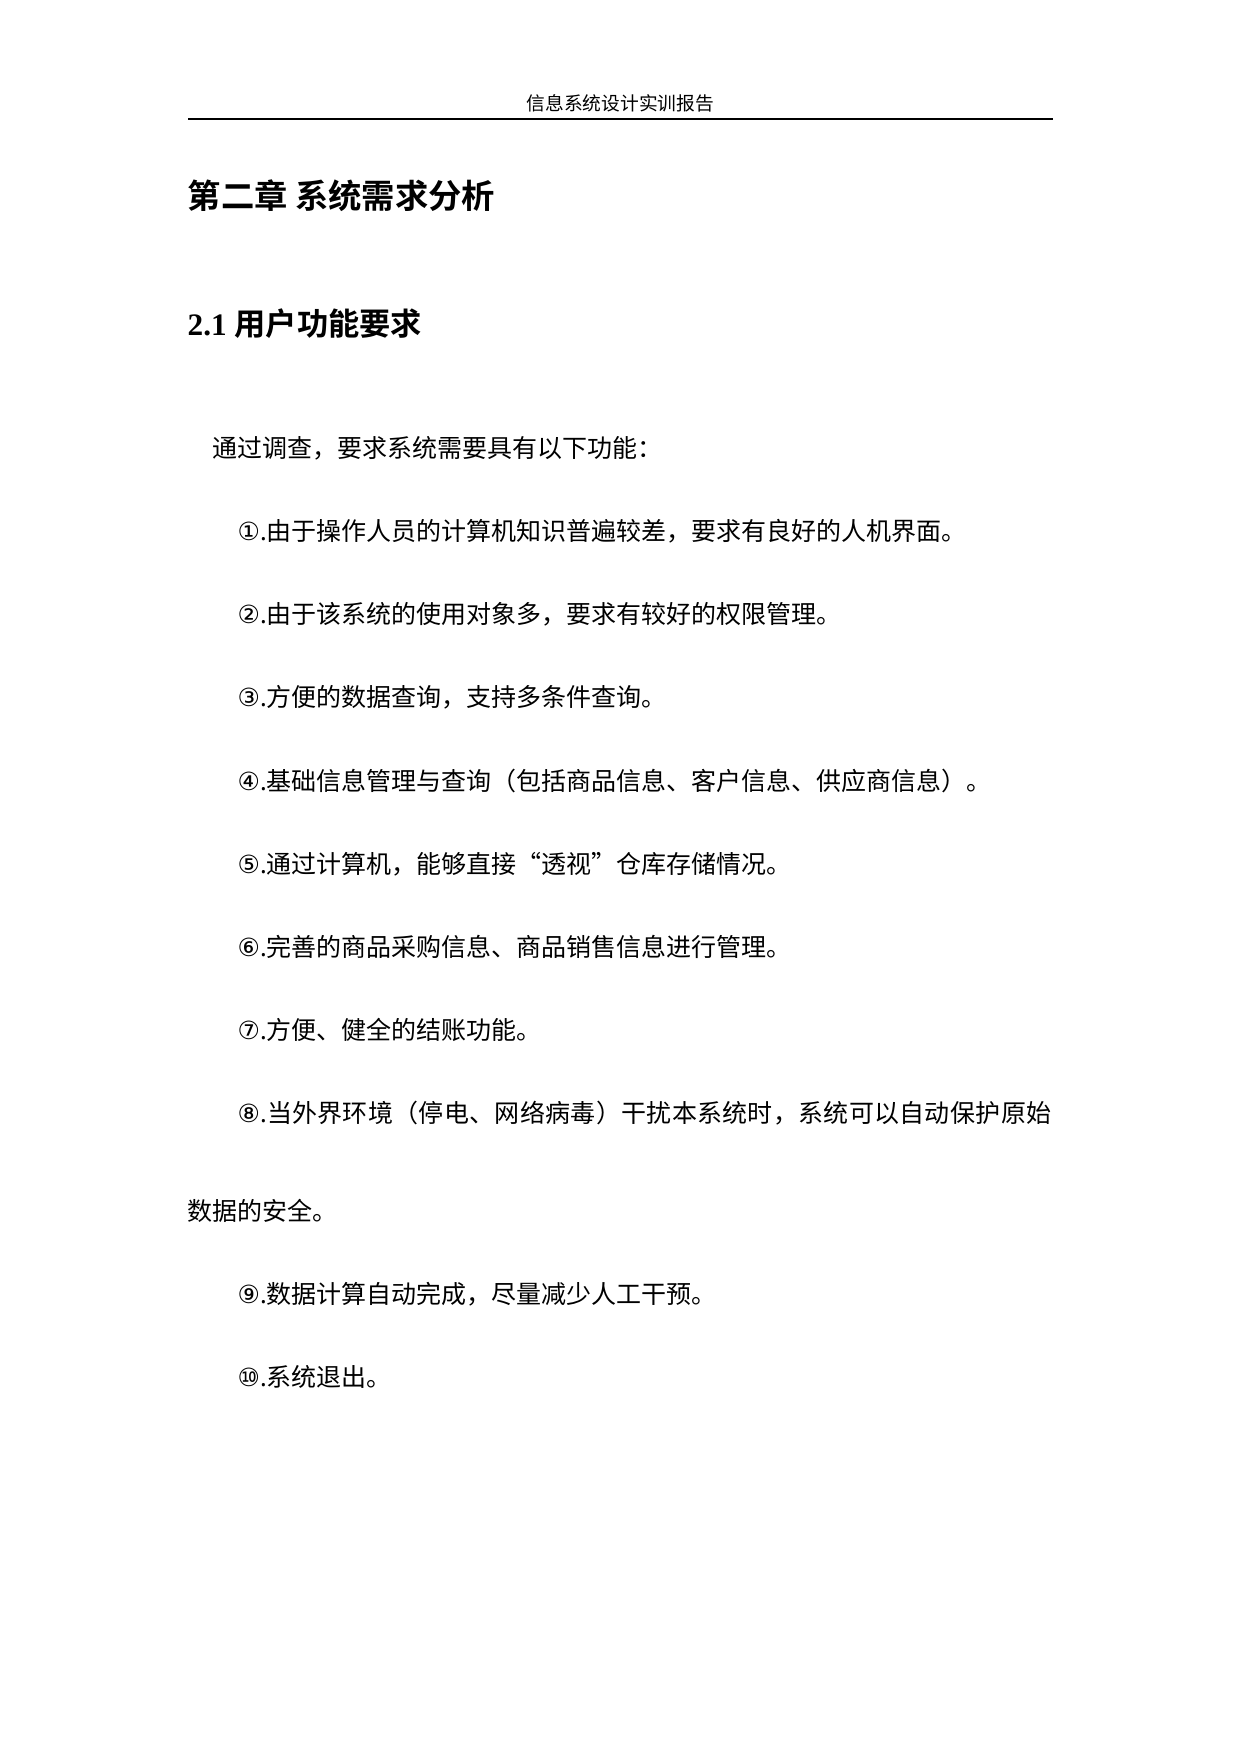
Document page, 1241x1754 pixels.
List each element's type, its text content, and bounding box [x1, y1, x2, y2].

subtitle 第二章 系统需求分析 [187, 162, 1053, 227]
text ④.基础信息管理与查询（包括商品信息、客户信息、供应商信息）。 [187, 747, 1053, 812]
text ⑦.方便、健全的结账功能。 [187, 996, 1053, 1061]
text ⑤.通过计算机，能够直接“透视”仓库存储情况。 [187, 830, 1053, 895]
text ⑥.完善的商品采购信息、商品销售信息进行管理。 [187, 913, 1053, 978]
subtitle 2.1 用户功能要求 [187, 289, 1053, 354]
text ②.由于该系统的使用对象多，要求有较好的权限管理。 [187, 580, 1053, 645]
text ⑩.系统退出。 [187, 1343, 1053, 1408]
text ③.方便的数据查询，支持多条件查询。 [187, 663, 1053, 728]
text ①.由于操作人员的计算机知识普遍较差，要求有良好的人机界面。 [187, 497, 1053, 562]
text ⑧.当外界环境（停电、网络病毒）干扰本系统时，系统可以自动保护原始数据的安全。 [187, 1079, 1053, 1242]
text 通过调查，要求系统需要具有以下功能： [187, 414, 1053, 479]
text ⑨.数据计算自动完成，尽量减少人工干预。 [187, 1260, 1053, 1325]
